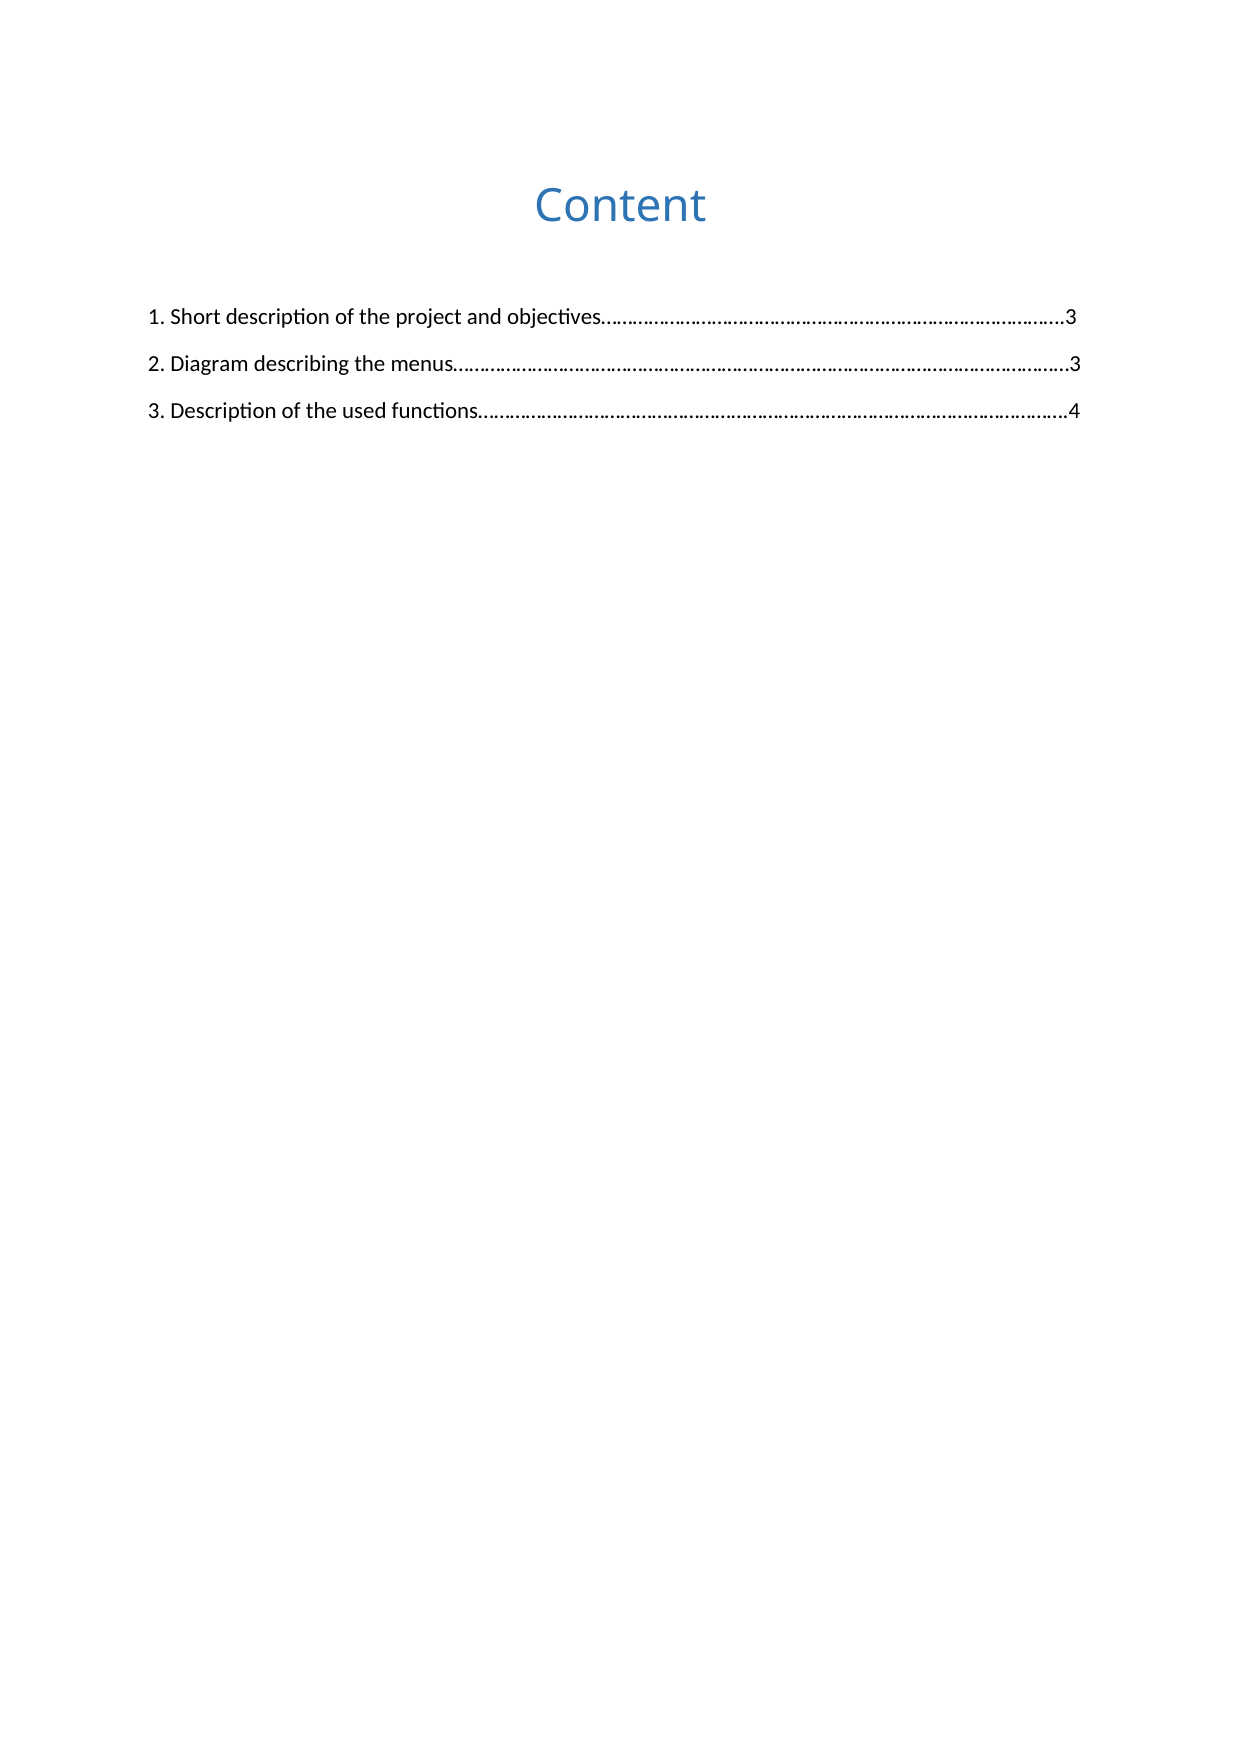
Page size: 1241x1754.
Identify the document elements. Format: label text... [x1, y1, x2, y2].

text 3. Description of the used functions………………………………………………………………………………………………….4 [148, 396, 1093, 424]
text 2. Diagram describing the menus………………………………………………………………………………………………………3 [148, 349, 1093, 377]
text 1. Short description of the project and objectives…………………………………………………………………………….3 [148, 302, 1093, 330]
subtitle Content [148, 173, 1093, 235]
